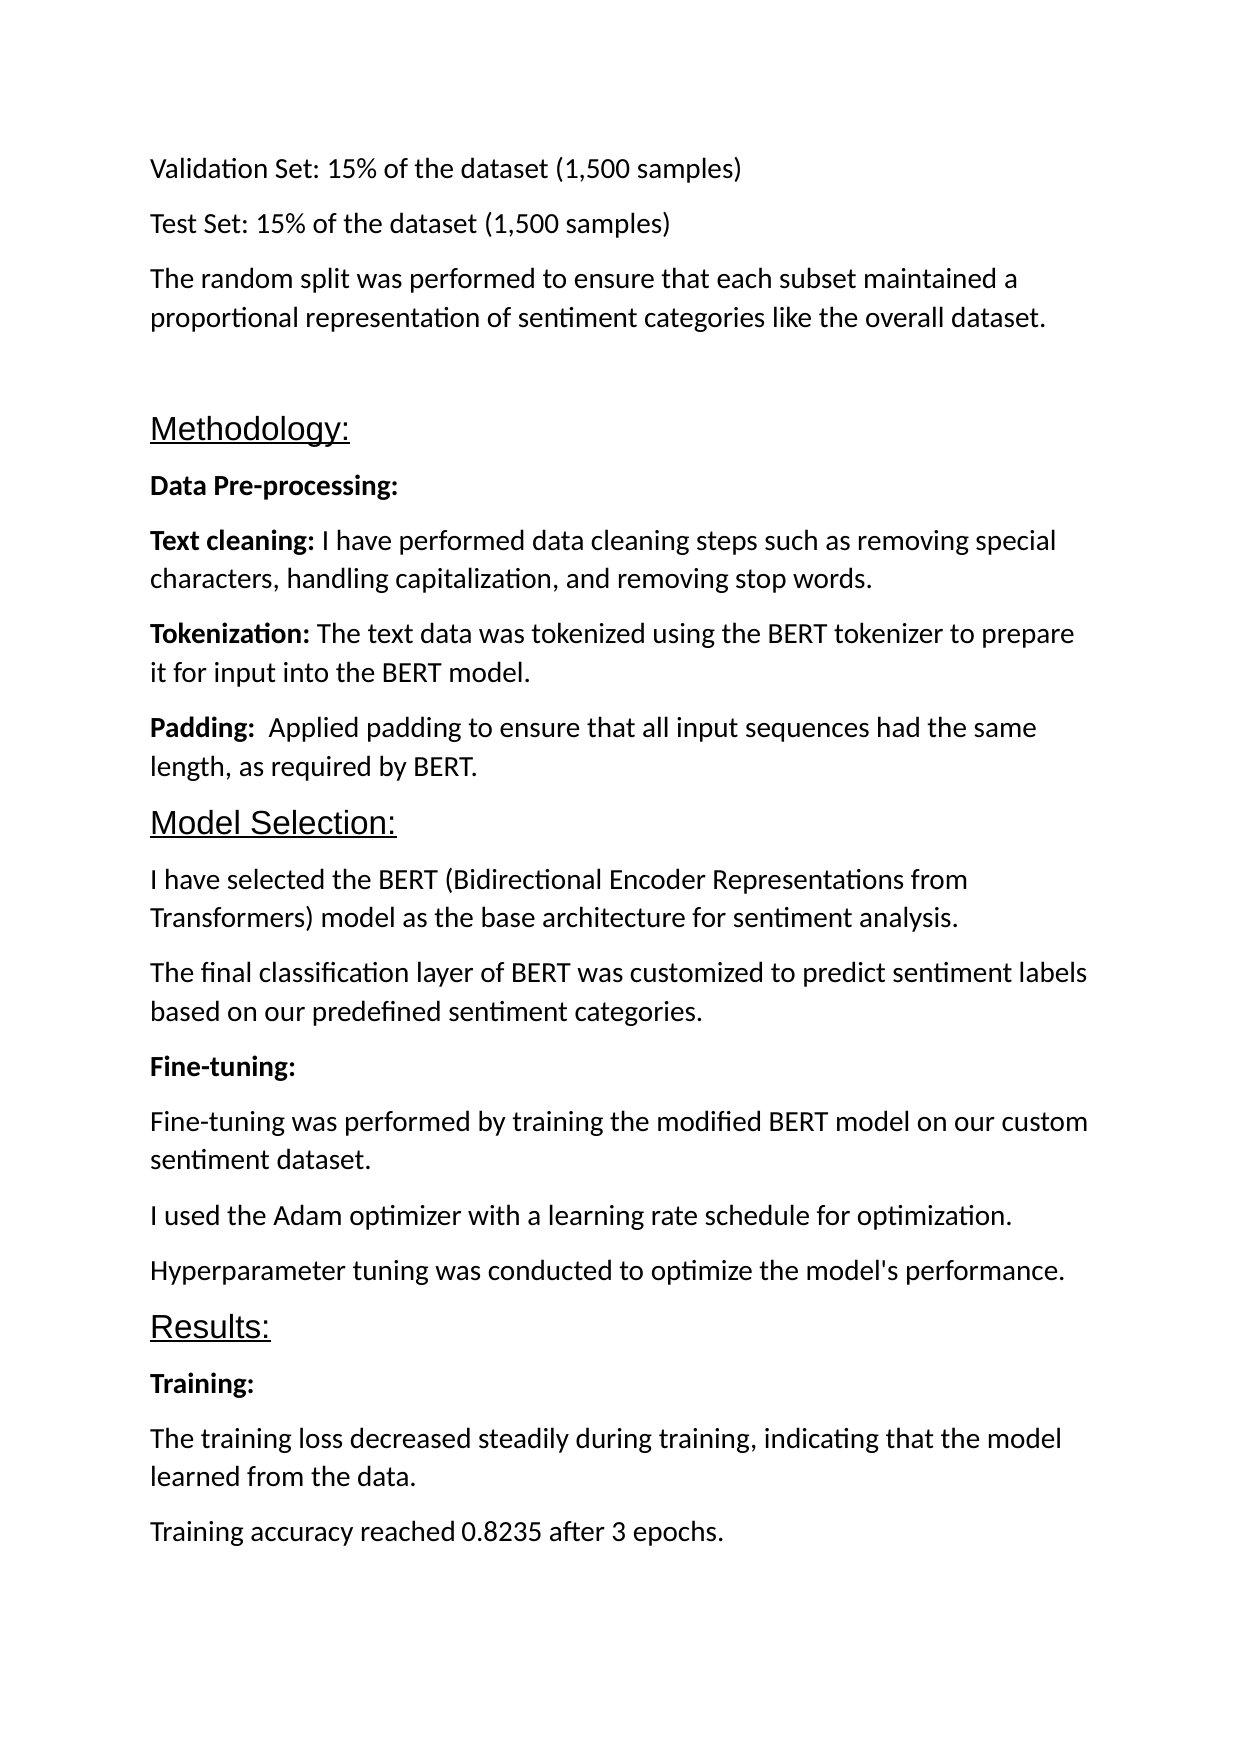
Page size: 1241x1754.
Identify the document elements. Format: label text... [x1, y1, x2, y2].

text Tokenization: The text data was tokenized using the BERT tokenizer to prepare it for input into the BERT model. [150, 616, 1090, 690]
text Training accuracy reached 0.8235 after 3 epochs. [150, 1513, 1090, 1549]
text Results: [150, 1307, 1090, 1345]
text The final classification layer of BERT was customized to predict sentiment labels based on our predefined sentiment categories. [150, 954, 1090, 1028]
text Padding: Applied padding to ensure that all input sequences had the same length, as required by BERT. [150, 709, 1090, 783]
text Model Selection: [150, 803, 1090, 841]
text I used the Adam optimizer with a learning rate schedule for optimization. [150, 1197, 1090, 1232]
text Fine-tuning: [150, 1048, 1090, 1083]
text Test Set: 15% of the dataset (1,500 samples) [150, 205, 1090, 241]
text Validation Set: 15% of the dataset (1,500 samples) [150, 150, 1090, 186]
text Training: [150, 1365, 1090, 1401]
text Text cleaning: I have performed data cleaning steps such as removing special characters, handling capitalization, and removing stop words. [150, 522, 1090, 596]
text Data Pre-processing: [150, 467, 1090, 503]
text Fine-tuning was performed by training the modified BERT model on our custom sentiment dataset. [150, 1103, 1090, 1177]
text I have selected the BERT (Bidirectional Encoder Representations from Transformers) model as the base architecture for sentiment analysis. [150, 861, 1090, 935]
text Hyperparameter tuning was conducted to optimize the model's performance. [150, 1252, 1090, 1287]
text The training loss decreased steadily during training, indicating that the model learned from the data. [150, 1420, 1090, 1494]
text Methodology: [150, 409, 1090, 447]
text The random split was performed to ensure that each subset maintained a proportional representation of sentiment categories like the overall dataset. [150, 260, 1090, 334]
